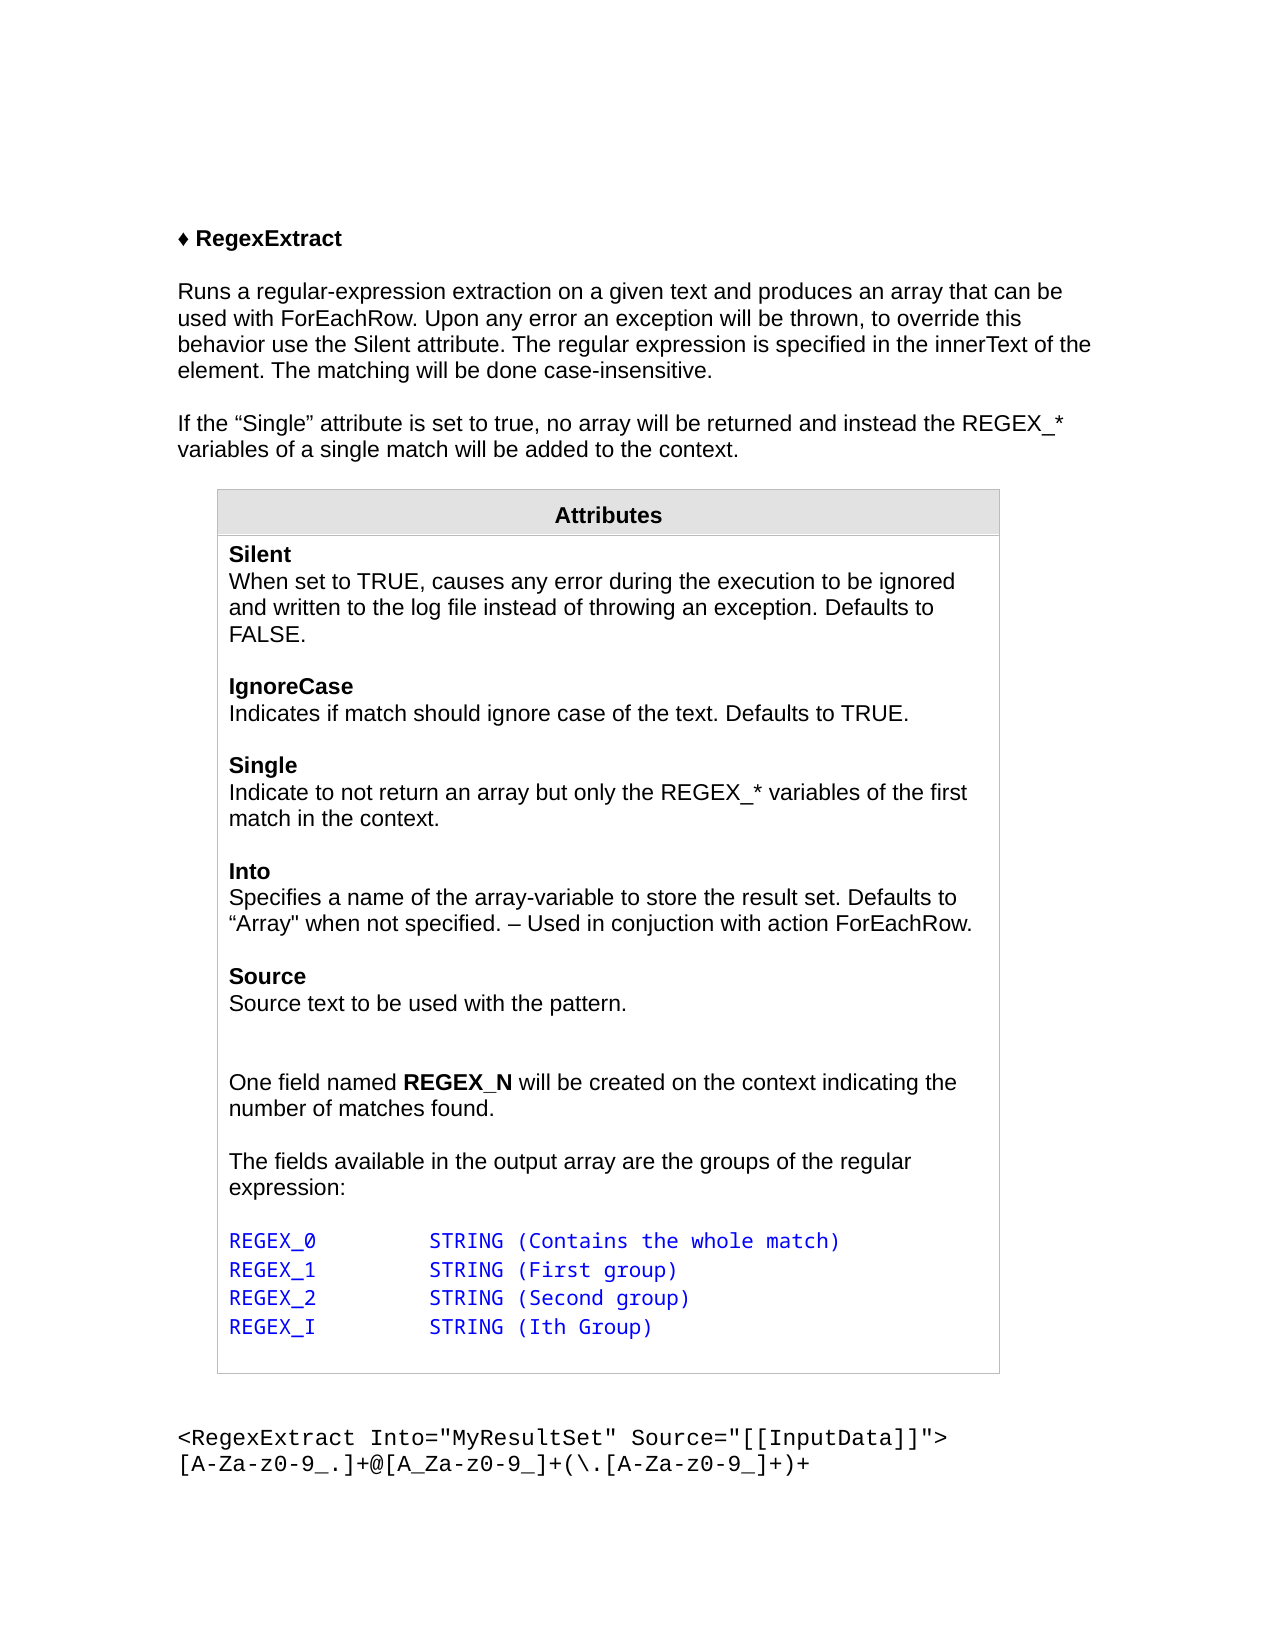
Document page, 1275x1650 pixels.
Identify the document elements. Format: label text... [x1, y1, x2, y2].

table_cell Silent When set to TRUE, causes any error during the execution to be ignored and written to the log file instead of throwing an exception. Defaults to FALSE. IgnoreCase Indicates if match should ignore case of the text. Defaults to TRUE. Single Indicate to not return an array but only the REGEX_* variables of the first match in the context. Into Specifies a name of the array-variable to store the result set. Defaults to “Array" when not specified. – Used in conjuction with action ForEachRow. Source Source text to be used with the pattern. One field named REGEX_N will be created on the context indicating the number of matches found. The fields available in the output array are the groups of the regular expression: REGEX_0 STRING (Contains the whole match) REGEX_1 STRING (First group) REGEX_2 STRING (Second group) REGEX_I STRING (Ith Group) [218, 536, 999, 1373]
table_header Attributes [218, 490, 999, 534]
text ♦ RegexExtract [177, 225, 1098, 252]
text <RegexExtract Into="MyResultSet" Source="[[InputData]]"> [177, 1426, 1098, 1452]
text Runs a regular-expression extraction on a given text and produces an array that can be used with ForEachRow. Upon any error an exception will be thrown, to override this behavior use the Silent attribute. The regular expression is specified in the innerText of the element. The matching will be done case-insensitive. [177, 278, 1098, 383]
text [A-Za-z0-9_.]+@[A_Za-z0-9_]+(\.[A-Za-z0-9_]+)+ [177, 1452, 1098, 1478]
text If the “Single” attribute is set to true, no array will be returned and instead the REGEX_* variables of a single match will be added to the context. [177, 410, 1098, 463]
